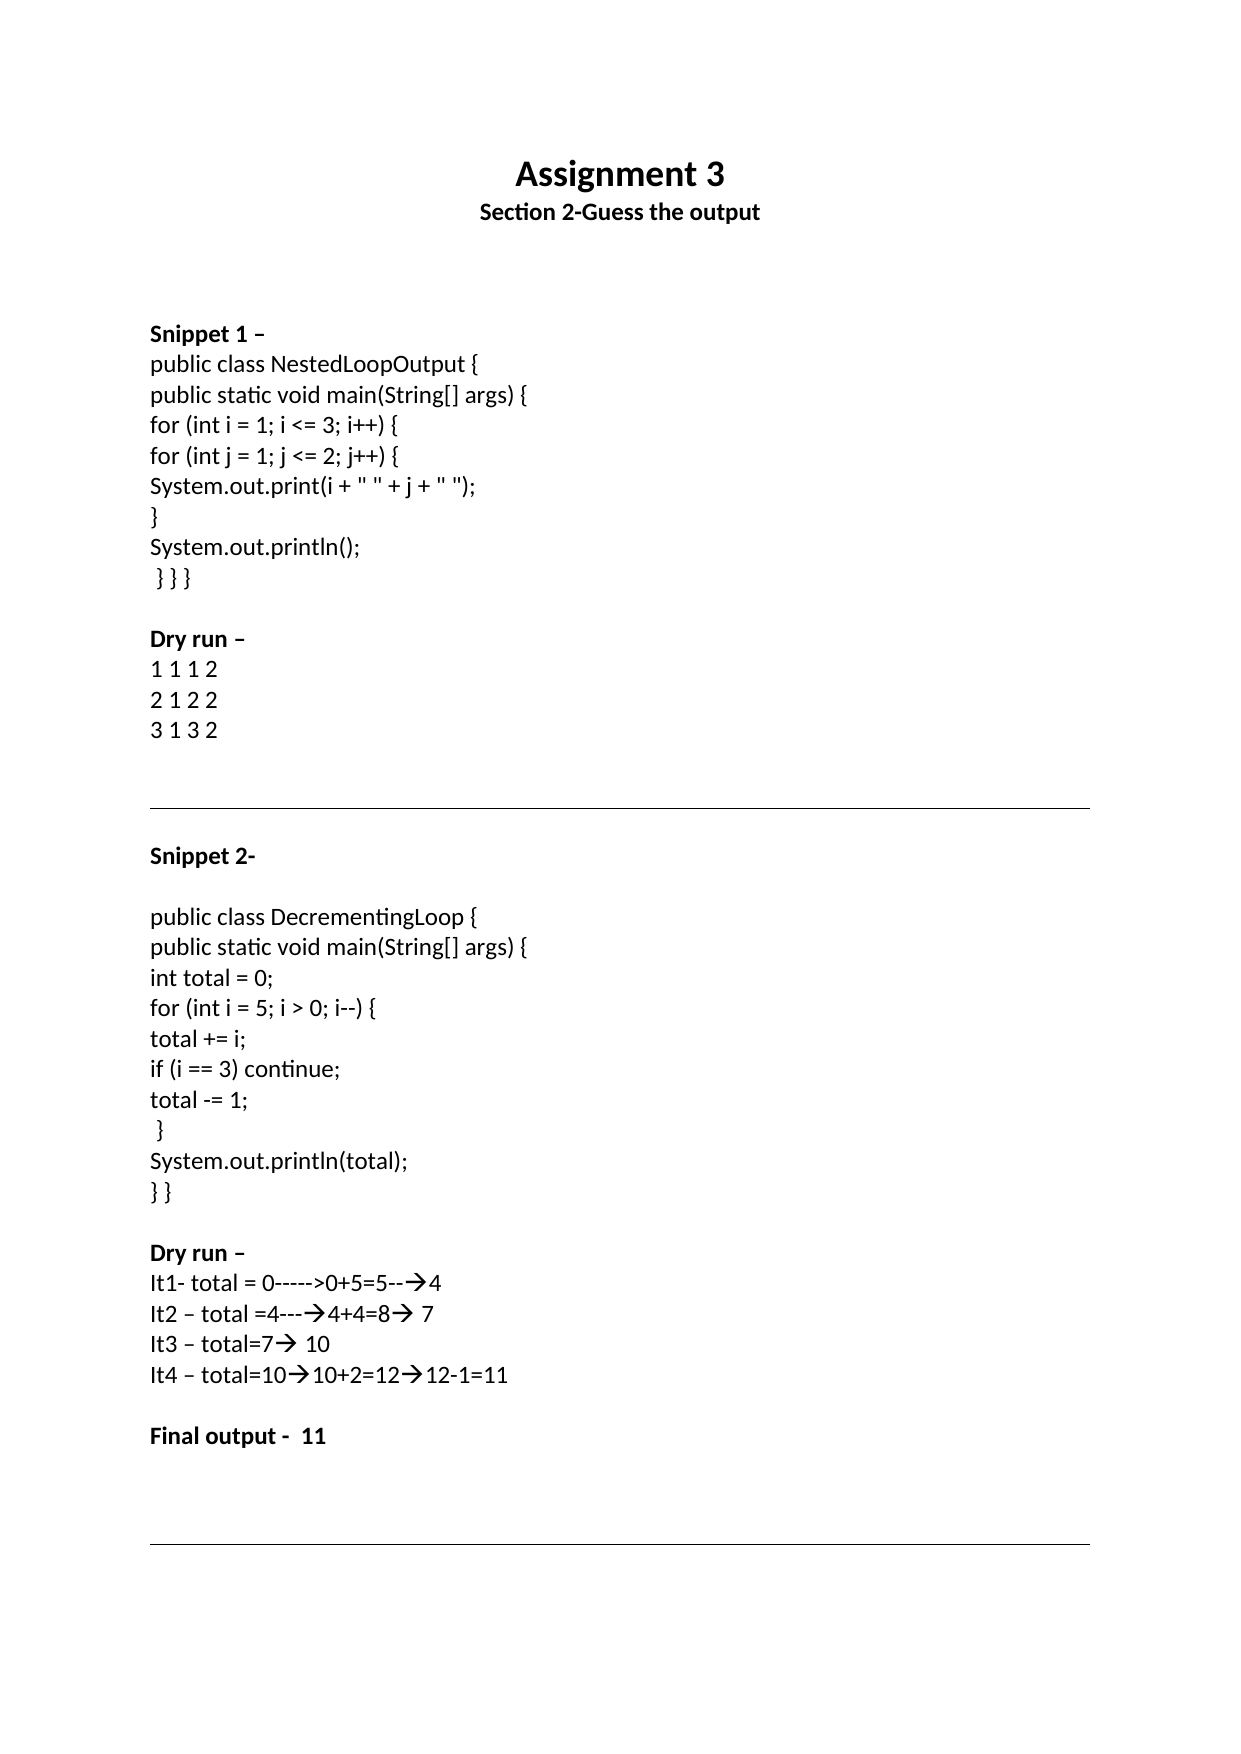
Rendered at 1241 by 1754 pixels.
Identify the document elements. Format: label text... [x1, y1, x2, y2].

text } } [150, 1176, 1090, 1206]
text for (int i = 1; i <= 3; i++) { [150, 409, 1090, 440]
text public class DecrementingLoop { [150, 901, 1090, 931]
text int total = 0; [150, 962, 1090, 992]
text 1 1 1 2 [150, 654, 1090, 684]
text 3 1 3 2 [150, 715, 1090, 745]
text total -= 1; [150, 1084, 1090, 1114]
text for (int i = 5; i > 0; i--) { [150, 992, 1090, 1023]
text } } } [150, 562, 1090, 593]
text public class NestedLoopOutput { [150, 348, 1090, 379]
text It2 – total =4---4+4=8 7 [150, 1298, 1090, 1328]
text System.out.print(i + " " + j + " "); [150, 471, 1090, 501]
text Dry run – [150, 623, 1090, 654]
text } [150, 501, 1090, 532]
text public static void main(String[] args) { [150, 379, 1090, 409]
text It1- total = 0----->0+5=5--4 [150, 1267, 1090, 1298]
text total += i; [150, 1023, 1090, 1053]
text Final output - 11 [150, 1420, 1090, 1450]
text Dry run – [150, 1237, 1090, 1267]
text Assignment 3 [150, 150, 1090, 196]
text It3 – total=7 10 [150, 1328, 1090, 1359]
text } [150, 1114, 1090, 1145]
text System.out.println(); [150, 532, 1090, 562]
text Section 2-Guess the output [150, 196, 1090, 226]
text Snippet 1 – [150, 318, 1090, 348]
text It4 – total=1010+2=1212-1=11 [150, 1359, 1090, 1389]
text System.out.println(total); [150, 1145, 1090, 1176]
text for (int j = 1; j <= 2; j++) { [150, 440, 1090, 471]
text Snippet 2- [150, 840, 1090, 870]
text if (i == 3) continue; [150, 1053, 1090, 1084]
text 2 1 2 2 [150, 684, 1090, 715]
text public static void main(String[] args) { [150, 931, 1090, 962]
